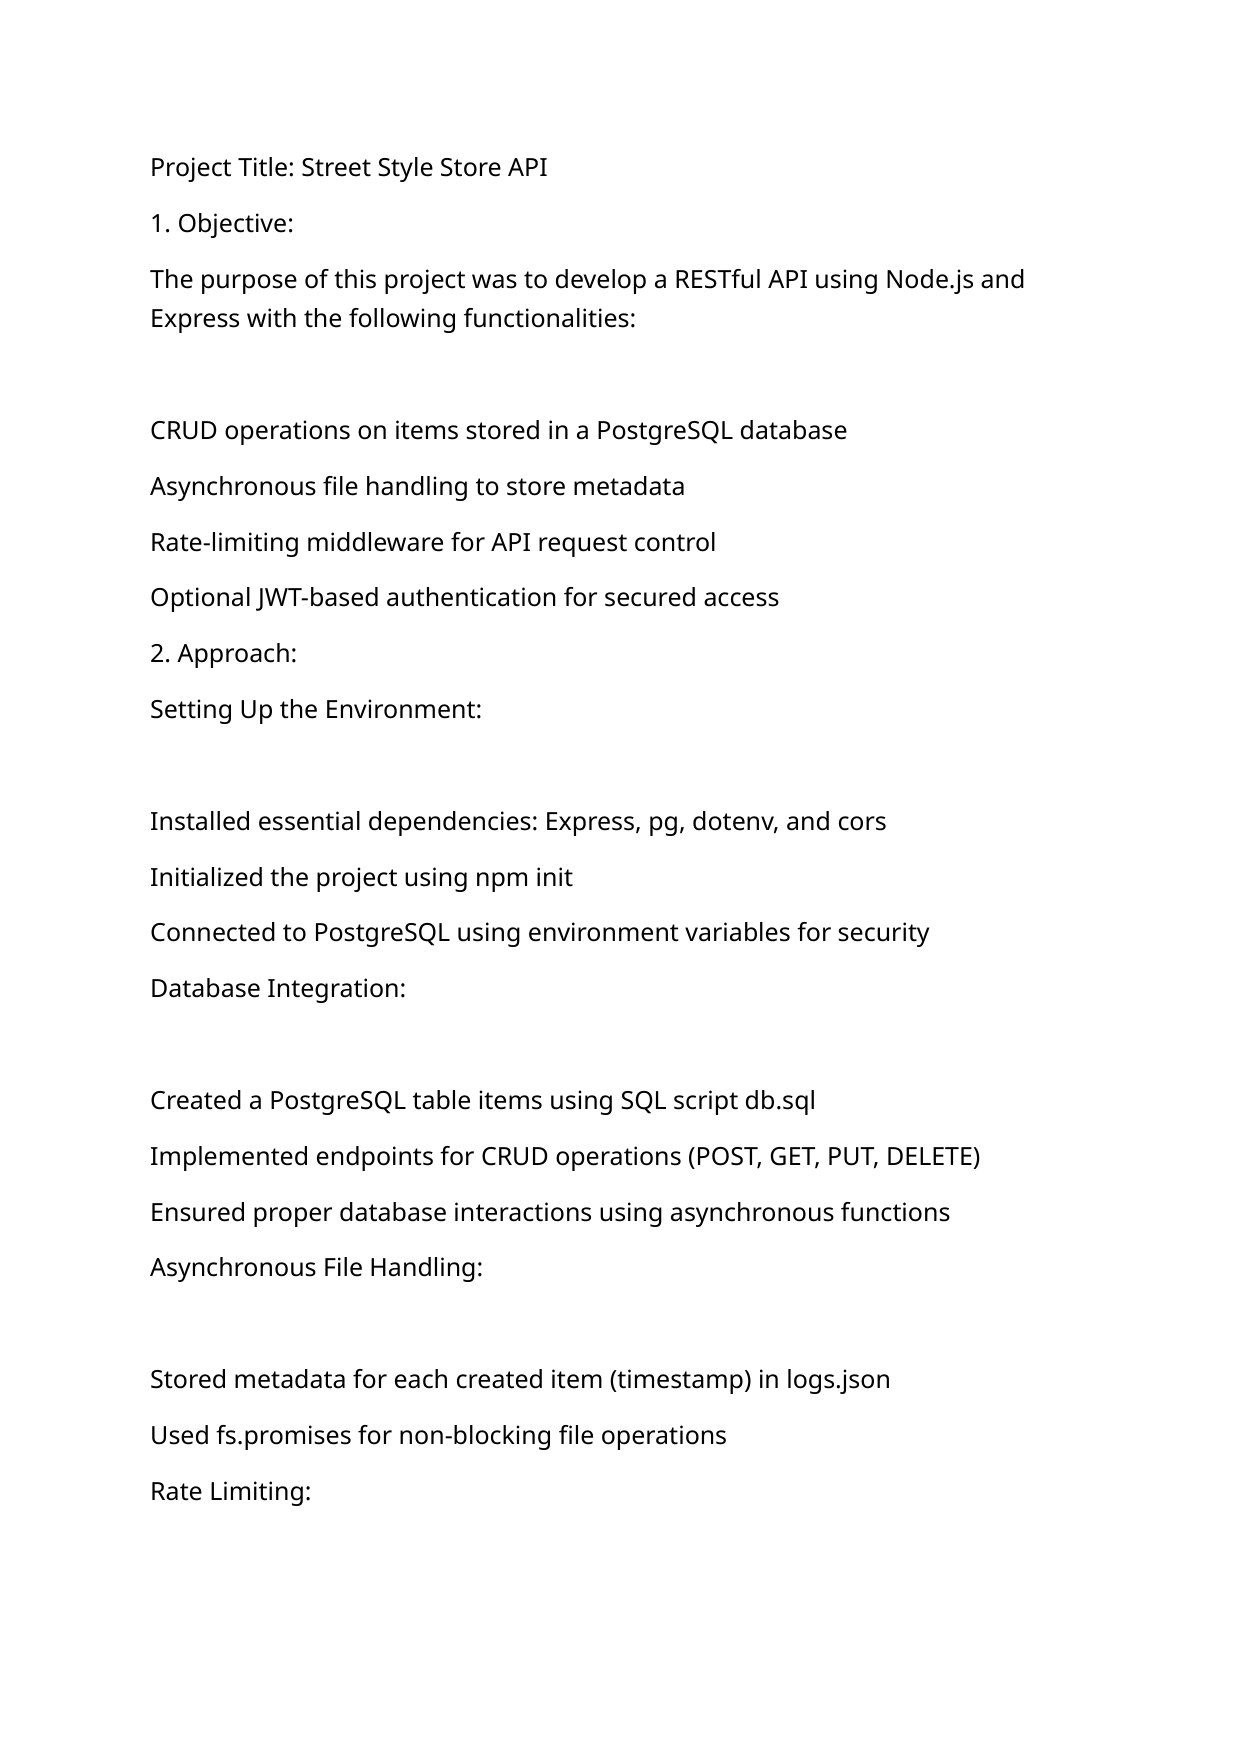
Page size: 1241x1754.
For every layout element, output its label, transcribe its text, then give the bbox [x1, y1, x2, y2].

text Installed essential dependencies: Express, pg, dotenv, and cors [150, 803, 1090, 837]
text Used fs.promises for non-blocking file operations [150, 1417, 1090, 1452]
text Initialized the project using npm init [150, 859, 1090, 893]
text Implemented endpoints for CRUD operations (POST, GET, PUT, DELETE) [150, 1138, 1090, 1172]
text Stored metadata for each created item (timestamp) in logs.json [150, 1362, 1090, 1396]
text 1. Objective: [150, 206, 1090, 240]
text Ensured proper database interactions using asynchronous functions [150, 1194, 1090, 1228]
text Optional JWT-based authentication for secured access [150, 580, 1090, 614]
text Rate-limiting middleware for API request control [150, 524, 1090, 558]
text The purpose of this project was to develop a RESTful API using Node.js and Express with the following functionalities: [150, 262, 1090, 335]
text Asynchronous file handling to store metadata [150, 468, 1090, 502]
text Connected to PostgreSQL using environment variables for security [150, 915, 1090, 949]
text Asynchronous File Handling: [150, 1250, 1090, 1284]
text Project Title: Street Style Store API [150, 150, 1090, 184]
text 2. Approach: [150, 636, 1090, 670]
text CRUD operations on items stored in a PostgreSQL database [150, 412, 1090, 447]
text Database Integration: [150, 971, 1090, 1005]
text Rate Limiting: [150, 1473, 1090, 1507]
text Created a PostgreSQL table items using SQL script db.sql [150, 1082, 1090, 1117]
text Setting Up the Environment: [150, 692, 1090, 726]
